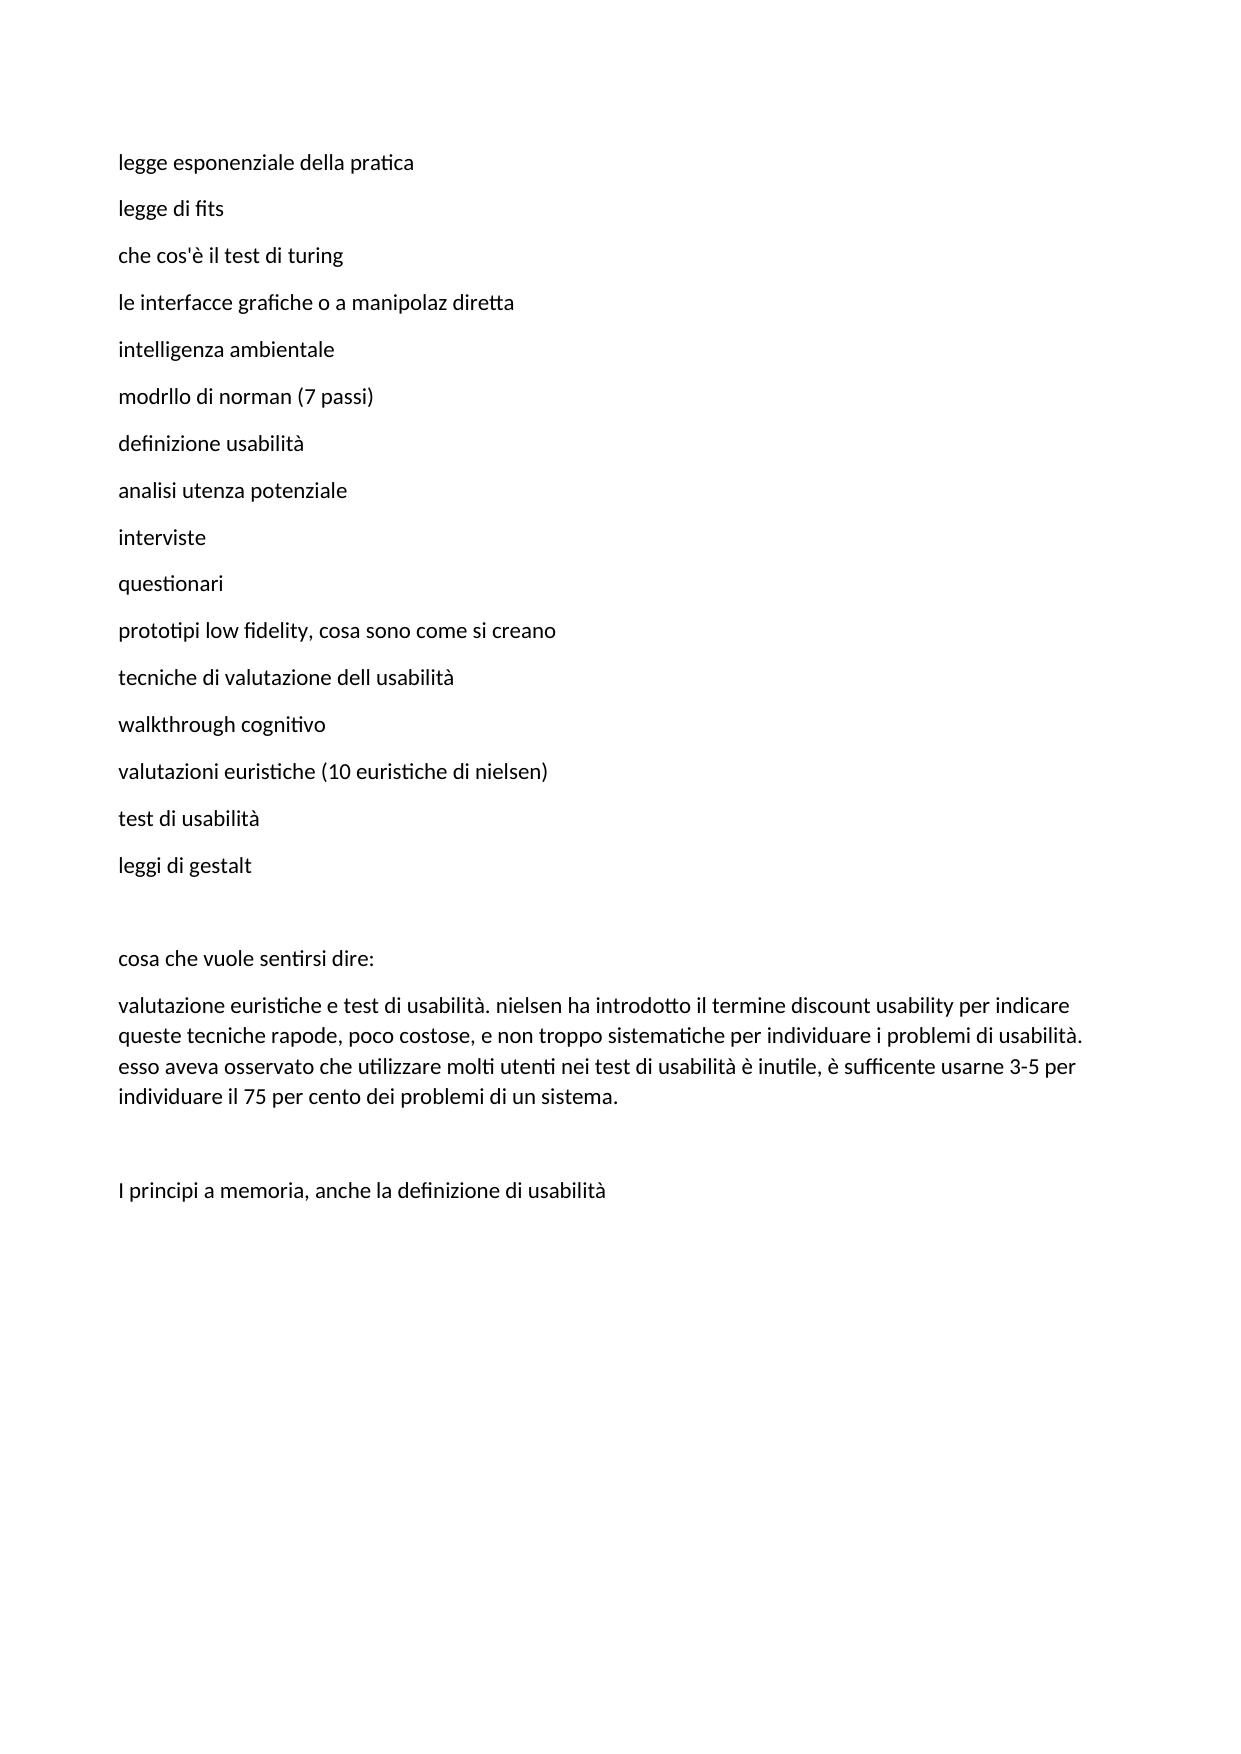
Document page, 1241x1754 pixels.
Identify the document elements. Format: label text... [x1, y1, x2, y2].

text test di usabilità [118, 804, 1122, 832]
text legge di fits [118, 194, 1122, 222]
text questionari [118, 569, 1122, 597]
text le interfacce grafiche o a manipolaz diretta [118, 288, 1122, 316]
text analisi utenza potenziale [118, 476, 1122, 504]
text interviste [118, 523, 1122, 551]
text intelligenza ambientale [118, 335, 1122, 363]
text che cos'è il test di turing [118, 241, 1122, 269]
text cosa che vuole sentirsi dire: [118, 944, 1122, 972]
text modrllo di norman (7 passi) [118, 382, 1122, 410]
text tecniche di valutazione dell usabilità [118, 663, 1122, 691]
text leggi di gestalt [118, 851, 1122, 879]
text definizione usabilità [118, 429, 1122, 457]
text legge esponenziale della pratica [118, 148, 1122, 176]
text walkthrough cognitivo [118, 710, 1122, 738]
text valutazione euristiche e test di usabilità. nielsen ha introdotto il termine discount usability per indicare queste tecniche rapode, poco costose, e non troppo sistematiche per individuare i problemi di usabilità. esso aveva osservato che utilizzare molti utenti nei test di usabilità è inutile, è sufficente usarne 3-5 per individuare il 75 per cento dei problemi di un sistema. [118, 991, 1122, 1110]
text valutazioni euristiche (10 euristiche di nielsen) [118, 757, 1122, 785]
text prototipi low fidelity, cosa sono come si creano [118, 616, 1122, 644]
text I principi a memoria, anche la definizione di usabilità [118, 1176, 1122, 1204]
